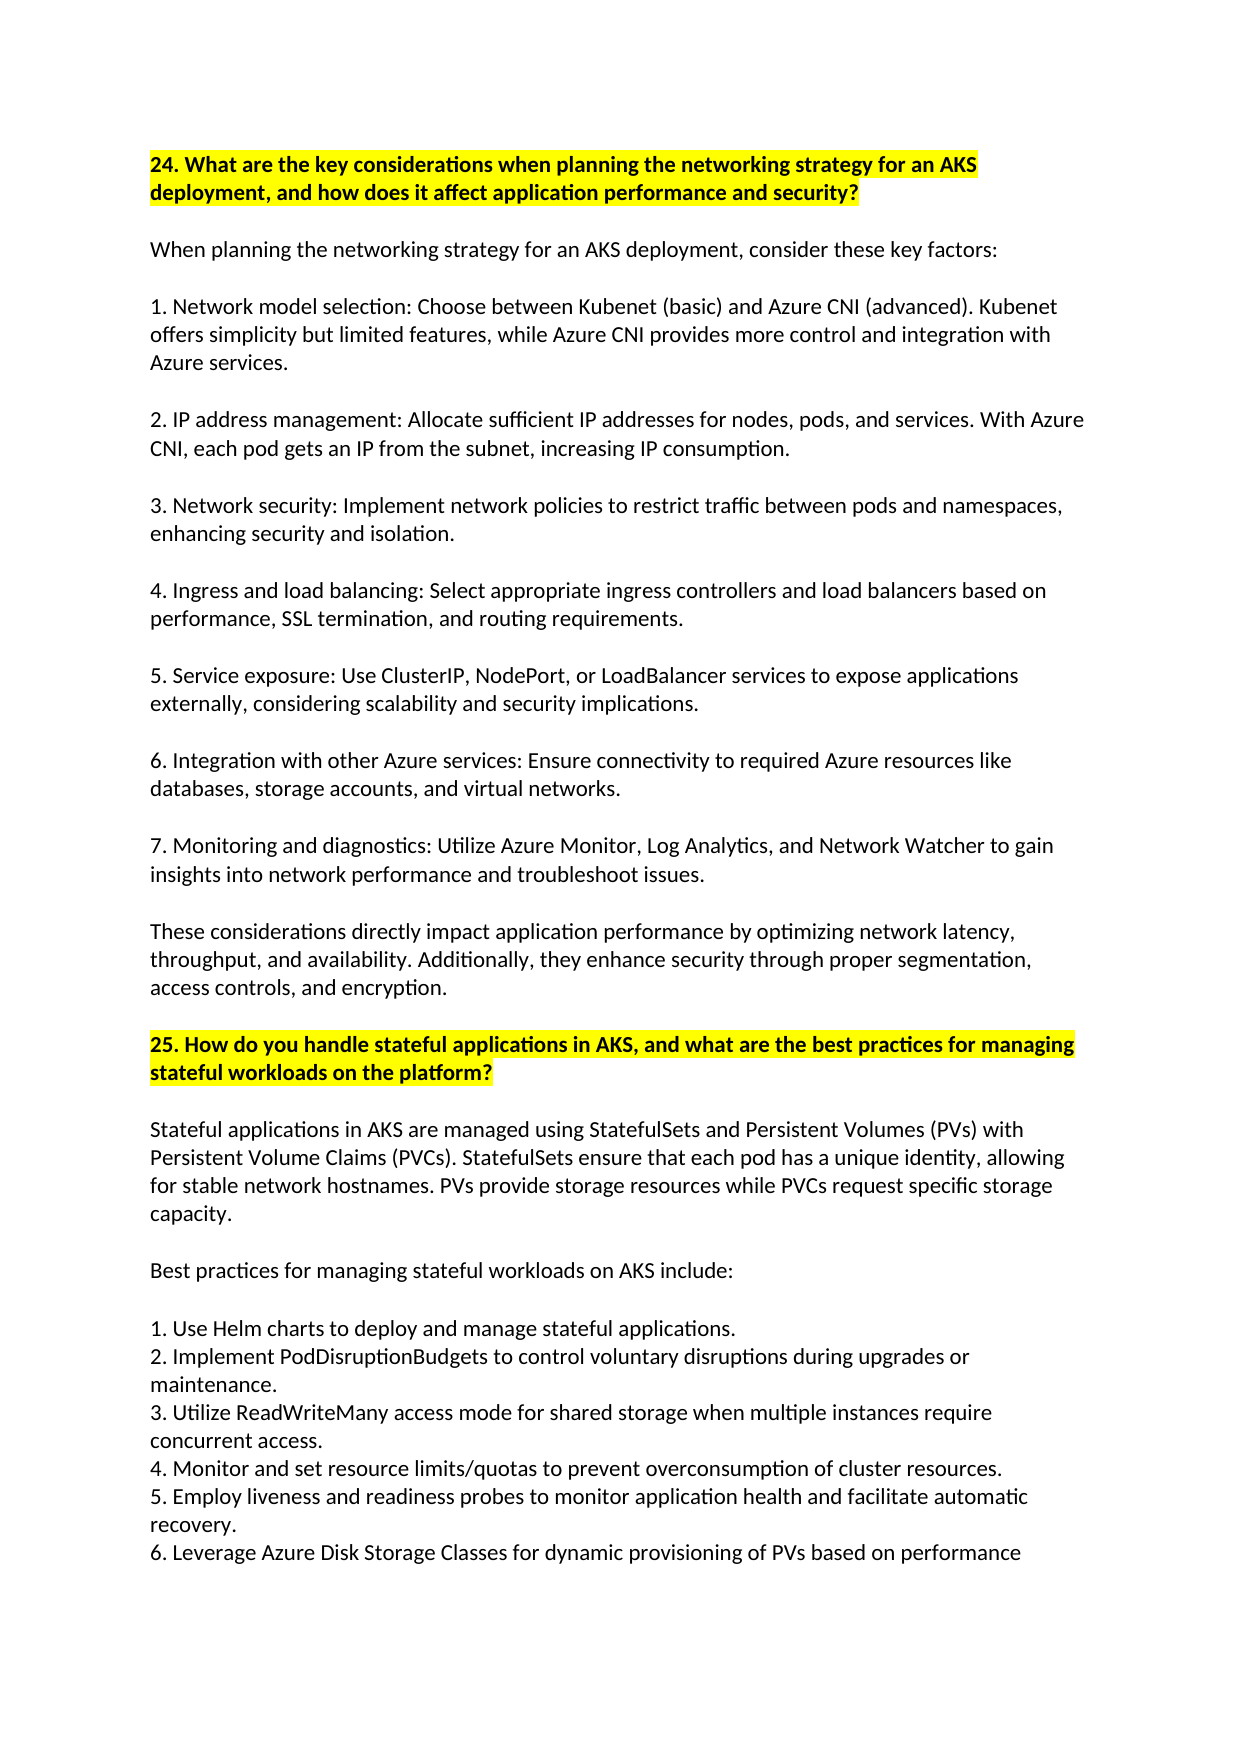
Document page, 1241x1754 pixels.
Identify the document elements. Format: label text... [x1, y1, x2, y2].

text Stateful applications in AKS are managed using StatefulSets and Persistent Volumes (PVs) with Persistent Volume Claims (PVCs). StatefulSets ensure that each pod has a unique identity, allowing for stable network hostnames. PVs provide storage resources while PVCs request specific storage capacity. [150, 1115, 1090, 1227]
text 25. How do you handle stateful applications in AKS, and what are the best practices for managing stateful workloads on the platform? [493, 1030, 1090, 1086]
text 24. What are the key considerations when planning the networking strategy for an AKS deployment, and how does it affect application performance and security? [859, 150, 1090, 206]
text 2. IP address management: Allocate sufficient IP addresses for nodes, pods, and services. With Azure CNI, each pod gets an IP from the subnet, increasing IP consumption. [150, 406, 1090, 462]
text 1. Network model selection: Choose between Kubenet (basic) and Azure CNI (advanced). Kubenet offers simplicity but limited features, while Azure CNI provides more control and integration with Azure services. [150, 292, 1090, 376]
text 6. Integration with other Azure services: Ensure connectivity to required Azure resources like databases, storage accounts, and virtual networks. [150, 746, 1090, 802]
text 7. Monitoring and diagnostics: Utilize Azure Monitor, Log Analytics, and Network Watcher to gain insights into network performance and troubleshoot issues. [150, 832, 1090, 888]
text When planning the networking strategy for an AKS deployment, consider these key factors: [150, 235, 1090, 263]
text 4. Ingress and load balancing: Select appropriate ingress controllers and load balancers based on performance, SSL termination, and routing requirements. [150, 576, 1090, 632]
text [150, 1314, 1090, 1566]
text Best practices for managing stateful workloads on AKS include: [150, 1257, 1090, 1284]
text 3. Network security: Implement network policies to restrict traffic between pods and namespaces, enhancing security and isolation. [150, 491, 1090, 547]
text These considerations directly impact application performance by optimizing network latency, throughput, and availability. Additionally, they enhance security through proper segmentation, access controls, and encryption. [150, 917, 1090, 1001]
text 5. Service exposure: Use ClusterIP, NodePort, or LoadBalancer services to expose applications externally, considering scalability and security implications. [150, 661, 1090, 717]
